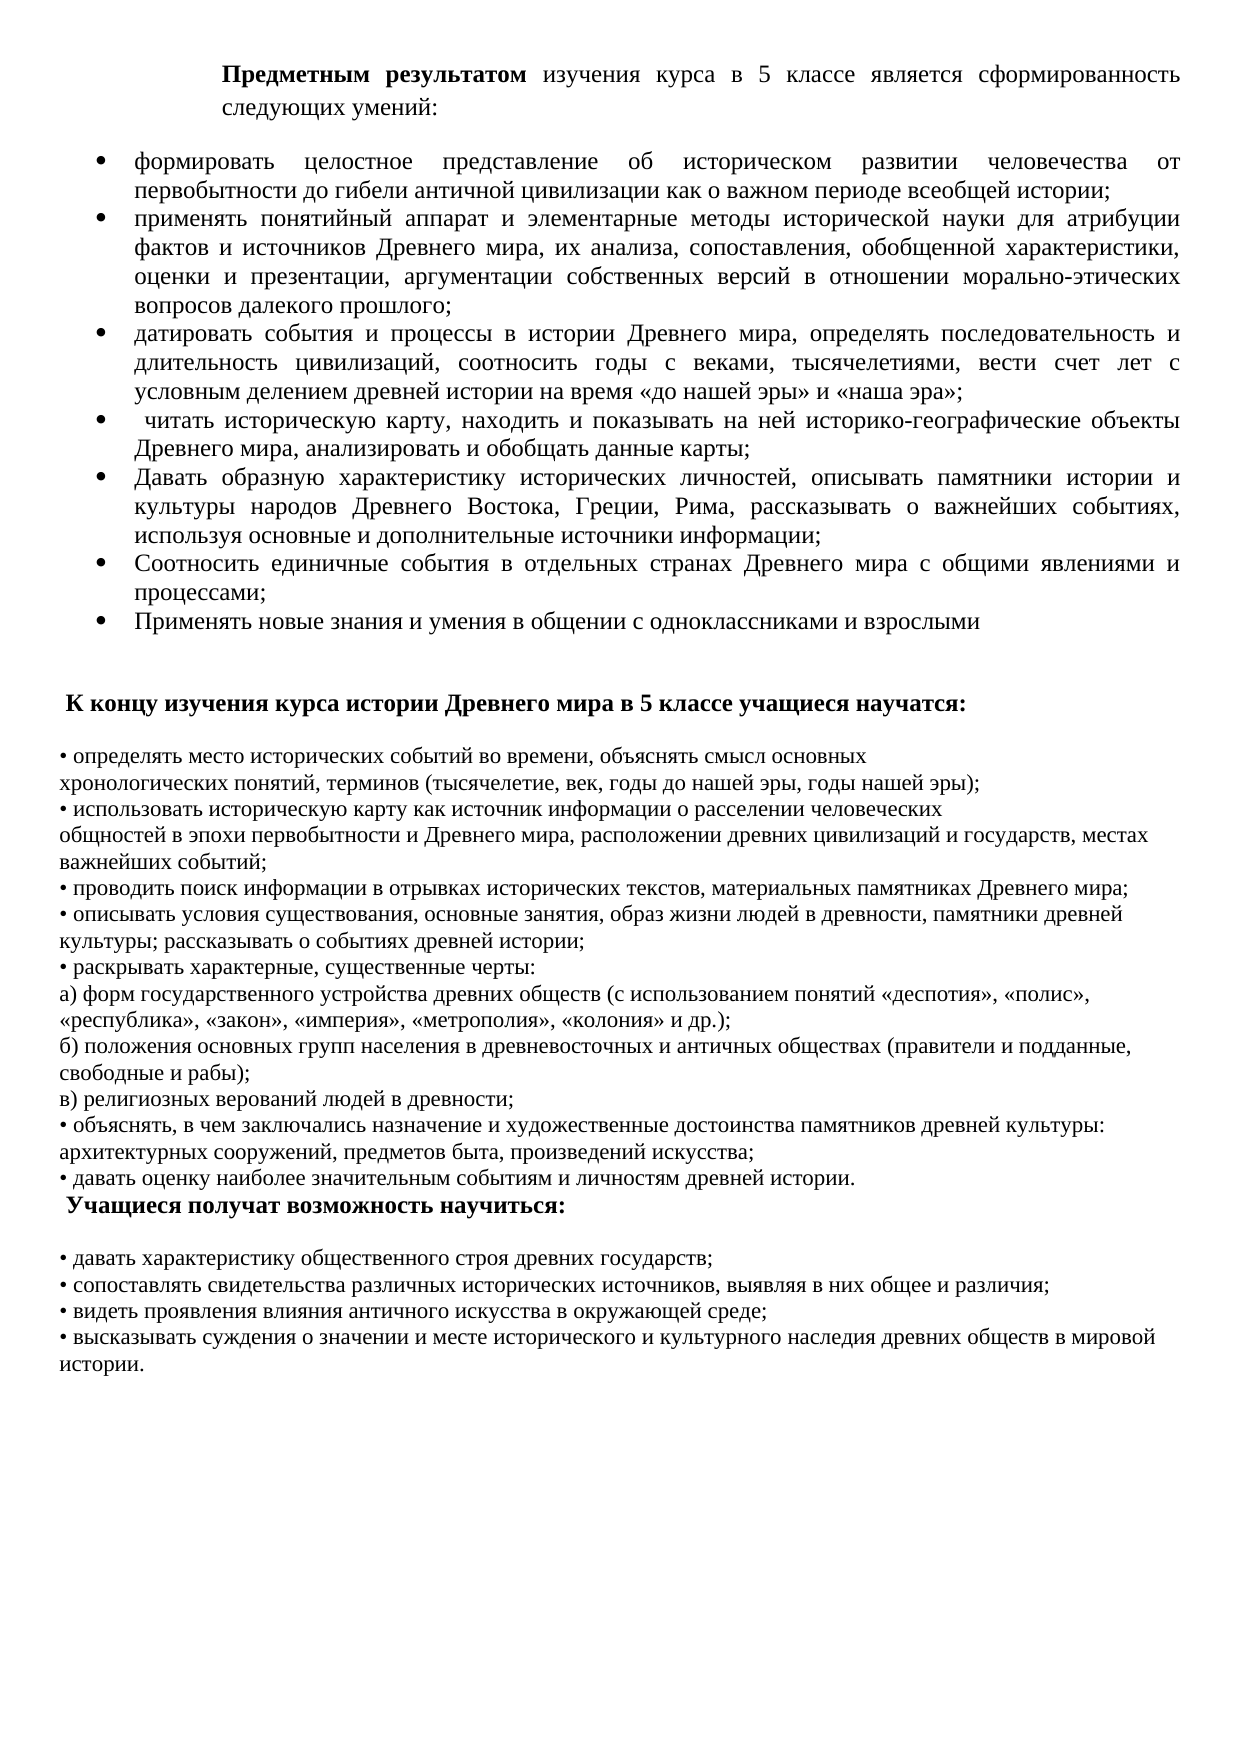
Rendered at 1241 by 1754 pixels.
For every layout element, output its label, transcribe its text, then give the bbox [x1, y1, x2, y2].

text • описывать условия существования, основные занятия, образ жизни людей в древности, памятники древней культуры; рассказывать о событиях древней истории; [59, 901, 1181, 953]
list Давать образную характеристику исторических личностей, описывать памятники истории и культуры народов Древнего Востока, Греции, Рима, рассказывать о важнейших событиях, используя основные и дополнительные источники информации; [97, 462, 1181, 548]
text Учащиеся получат возможность научиться: [59, 1190, 1181, 1219]
text а) форм государственного устройства древних обществ (с использованием понятий «деспотия», «полис», «республика», «закон», «империя», «метрополия», «колония» и др.); [59, 979, 1181, 1032]
text • сопоставлять свидетельства различных исторических источников, выявляя в них общее и различия; [59, 1271, 1181, 1297]
list датировать события и процессы в истории Древнего мира, определять последовательность и длительность цивилизаций, соотносить годы с веками, тысячелетиями, вести счет лет с условным делением древней истории на время «до нашей эры» и «наша эра»; [97, 318, 1181, 405]
text • определять место исторических событий во времени, объяснять смысл основных [59, 742, 1181, 769]
list применять понятийный аппарат и элементарные методы исторической науки для атрибуции фактов и источников Древнего мира, их анализа, сопоставления, обобщенной характеристики, оценки и презентации, аргументации собственных версий в отношении морально-этических вопросов далекого прошлого; [97, 203, 1181, 318]
text общностей в эпохи первобытности и Древнего мира, расположении древних цивилизаций и государств, местах важнейших событий; [59, 821, 1181, 874]
text • давать характеристику общественного строя древних государств; [59, 1244, 1181, 1271]
text • использовать историческую карту как источник информации о расселении человеческих [59, 795, 1181, 821]
text • давать оценку наиболее значительным событиям и личностям древней истории. [59, 1164, 1181, 1190]
text • проводить поиск информации в отрывках исторических текстов, материальных памятниках Древнего мира; [59, 874, 1181, 901]
list формировать целостное представление об историческом развитии человечества от первобытности до гибели античной цивилизации как о важном периоде всеобщей истории; [97, 146, 1181, 203]
text К концу изучения курса истории Древнего мира в 5 классе учащиеся научатся: [59, 688, 1181, 717]
text • раскрывать характерные, существенные черты: [59, 953, 1181, 979]
text в) религиозных верований людей в древности; [59, 1085, 1181, 1111]
text • объяснять, в чем заключались назначение и художественные достоинства памятников древней культуры: архитектурных сооружений, предметов быта, произведений искусства; [59, 1111, 1181, 1164]
text хронологических понятий, терминов (тысячелетие, век, годы до нашей эры, годы нашей эры); [59, 769, 1181, 795]
text • высказывать суждения о значении и месте исторического и культурного наследия древних обществ в мировой истории. [59, 1323, 1181, 1376]
list Соотносить единичные события в отдельных странах Древнего мира с общими явлениями и процессами; [97, 548, 1181, 606]
text • видеть проявления влияния античного искусства в окружающей среде; [59, 1297, 1181, 1323]
list читать историческую карту, находить и показывать на ней историко-географические объекты Древнего мира, анализировать и обобщать данные карты; [97, 405, 1181, 462]
text б) положения основных групп населения в древневосточных и античных обществах (правители и подданные, свободные и рабы); [59, 1032, 1181, 1085]
text Предметным результатом изучения курса в 5 классе является сформированность следующих умений: [222, 59, 1181, 121]
list Применять новые знания и умения в общении с одноклассниками и взрослыми [97, 606, 1181, 635]
